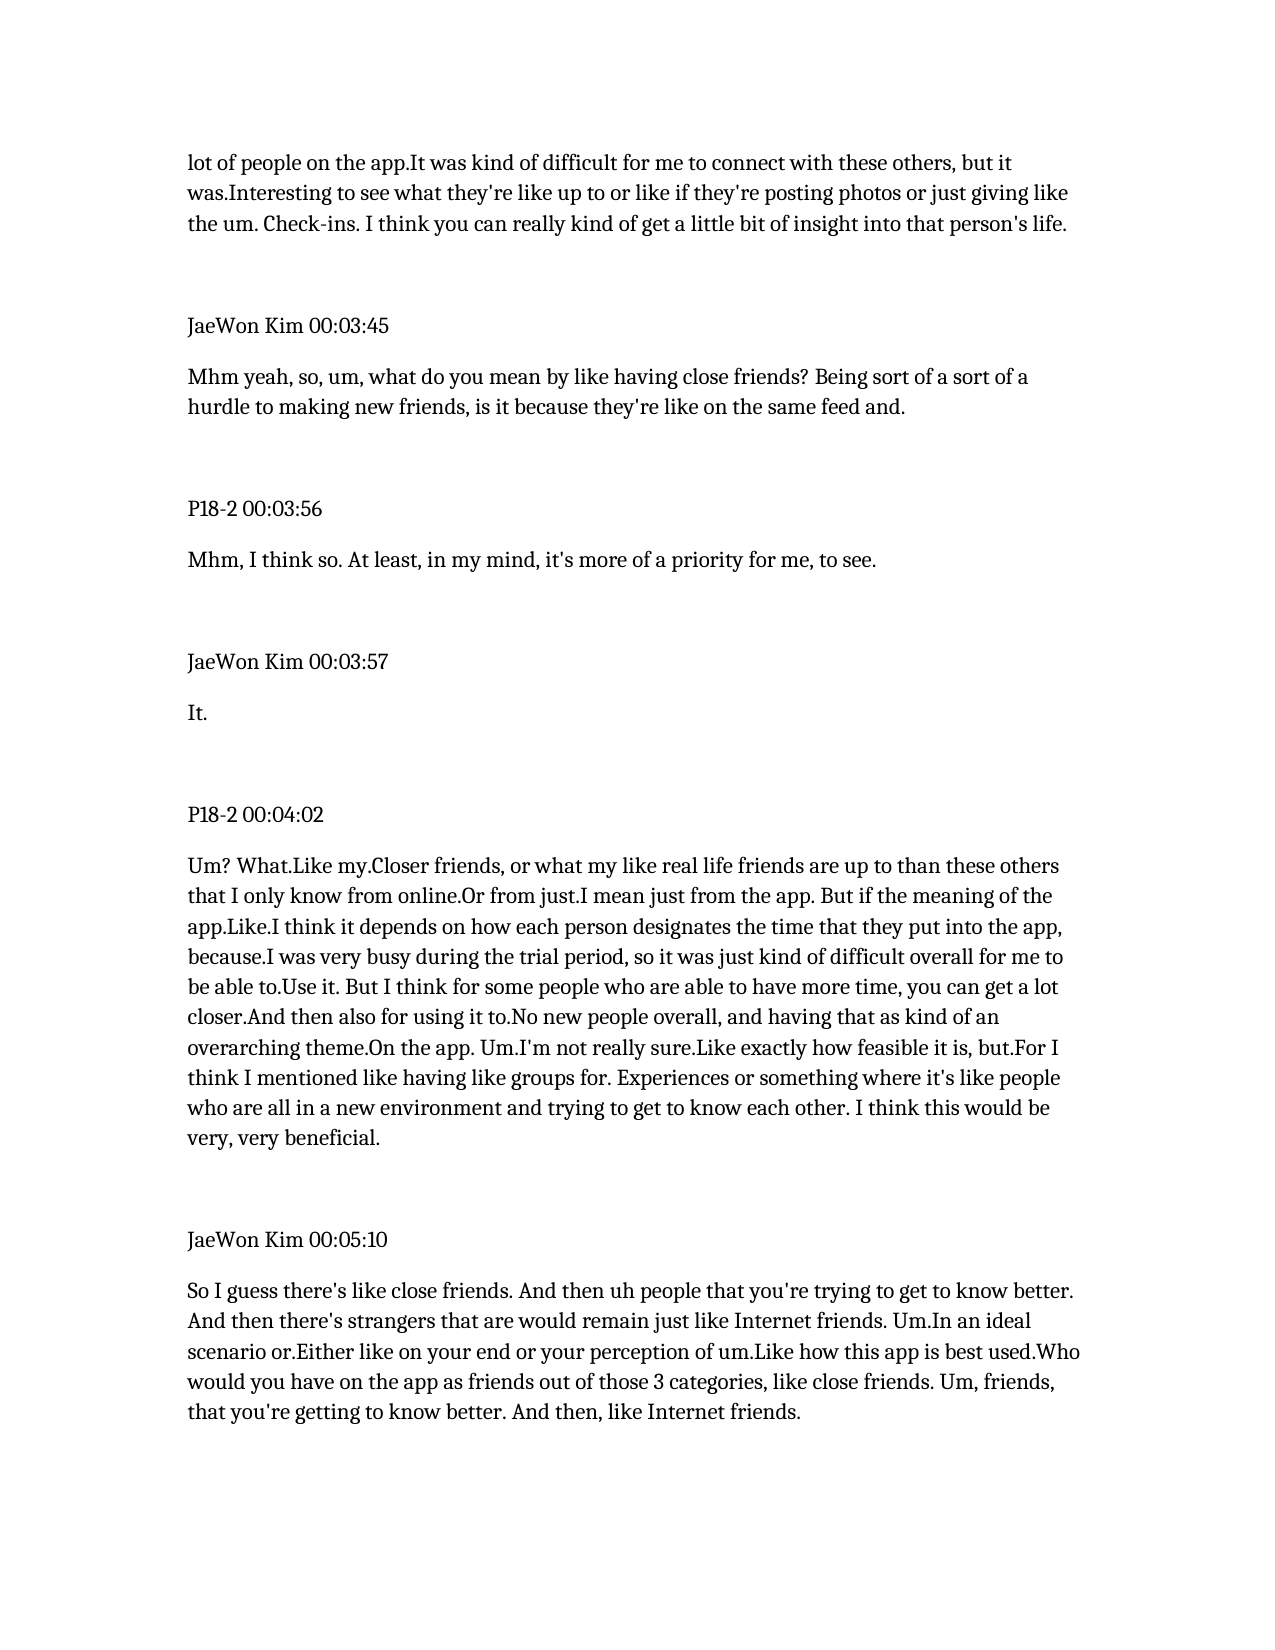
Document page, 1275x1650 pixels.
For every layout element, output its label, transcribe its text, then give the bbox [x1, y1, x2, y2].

text Um? What.Like my.Closer friends, or what my like real life friends are up to than these others that I only know from online.Or from just.I mean just from the app. But if the meaning of the app.Like.I think it depends on how each person designates the time that they put into the app, because.I was very busy during the trial period, so it was just kind of difficult overall for me to be able to.Use it. But I think for some people who are able to have more time, you can get a lot closer.And then also for using it to.No new people overall, and having that as kind of an overarching theme.On the app. Um.I'm not really sure.Like exactly how feasible it is, but.For I think I mentioned like having like groups for. Experiences or something where it's like people who are all in a new environment and trying to get to know each other. I think this would be very, very beneficial. [187, 853, 1087, 1151]
text Mhm yeah, so, um, what do you mean by like having close friends? Being sort of a sort of a hurdle to making new friends, is it because they're like on the same feed and. [187, 363, 1087, 420]
text JaeWon Kim 00:03:57 [187, 649, 1087, 675]
text Mhm, I think so. At least, in my mind, it's more of a priority for me, to see. [187, 547, 1087, 573]
text P18-2 00:03:56 [187, 496, 1087, 522]
text JaeWon Kim 00:05:10 [187, 1227, 1087, 1253]
text JaeWon Kim 00:03:45 [187, 312, 1087, 339]
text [187, 150, 1087, 237]
text P18-2 00:04:02 [187, 802, 1087, 828]
text So I guess there's like close friends. And then uh people that you're trying to get to know better. And then there's strangers that are would remain just like Internet friends. Um.In an ideal scenario or.Either like on your end or your perception of um.Like how this app is best used.Who would you have on the app as friends out of those 3 categories, like close friends. Um, friends, that you're getting to know better. And then, like Internet friends. [187, 1278, 1087, 1425]
text It. [187, 700, 1087, 726]
